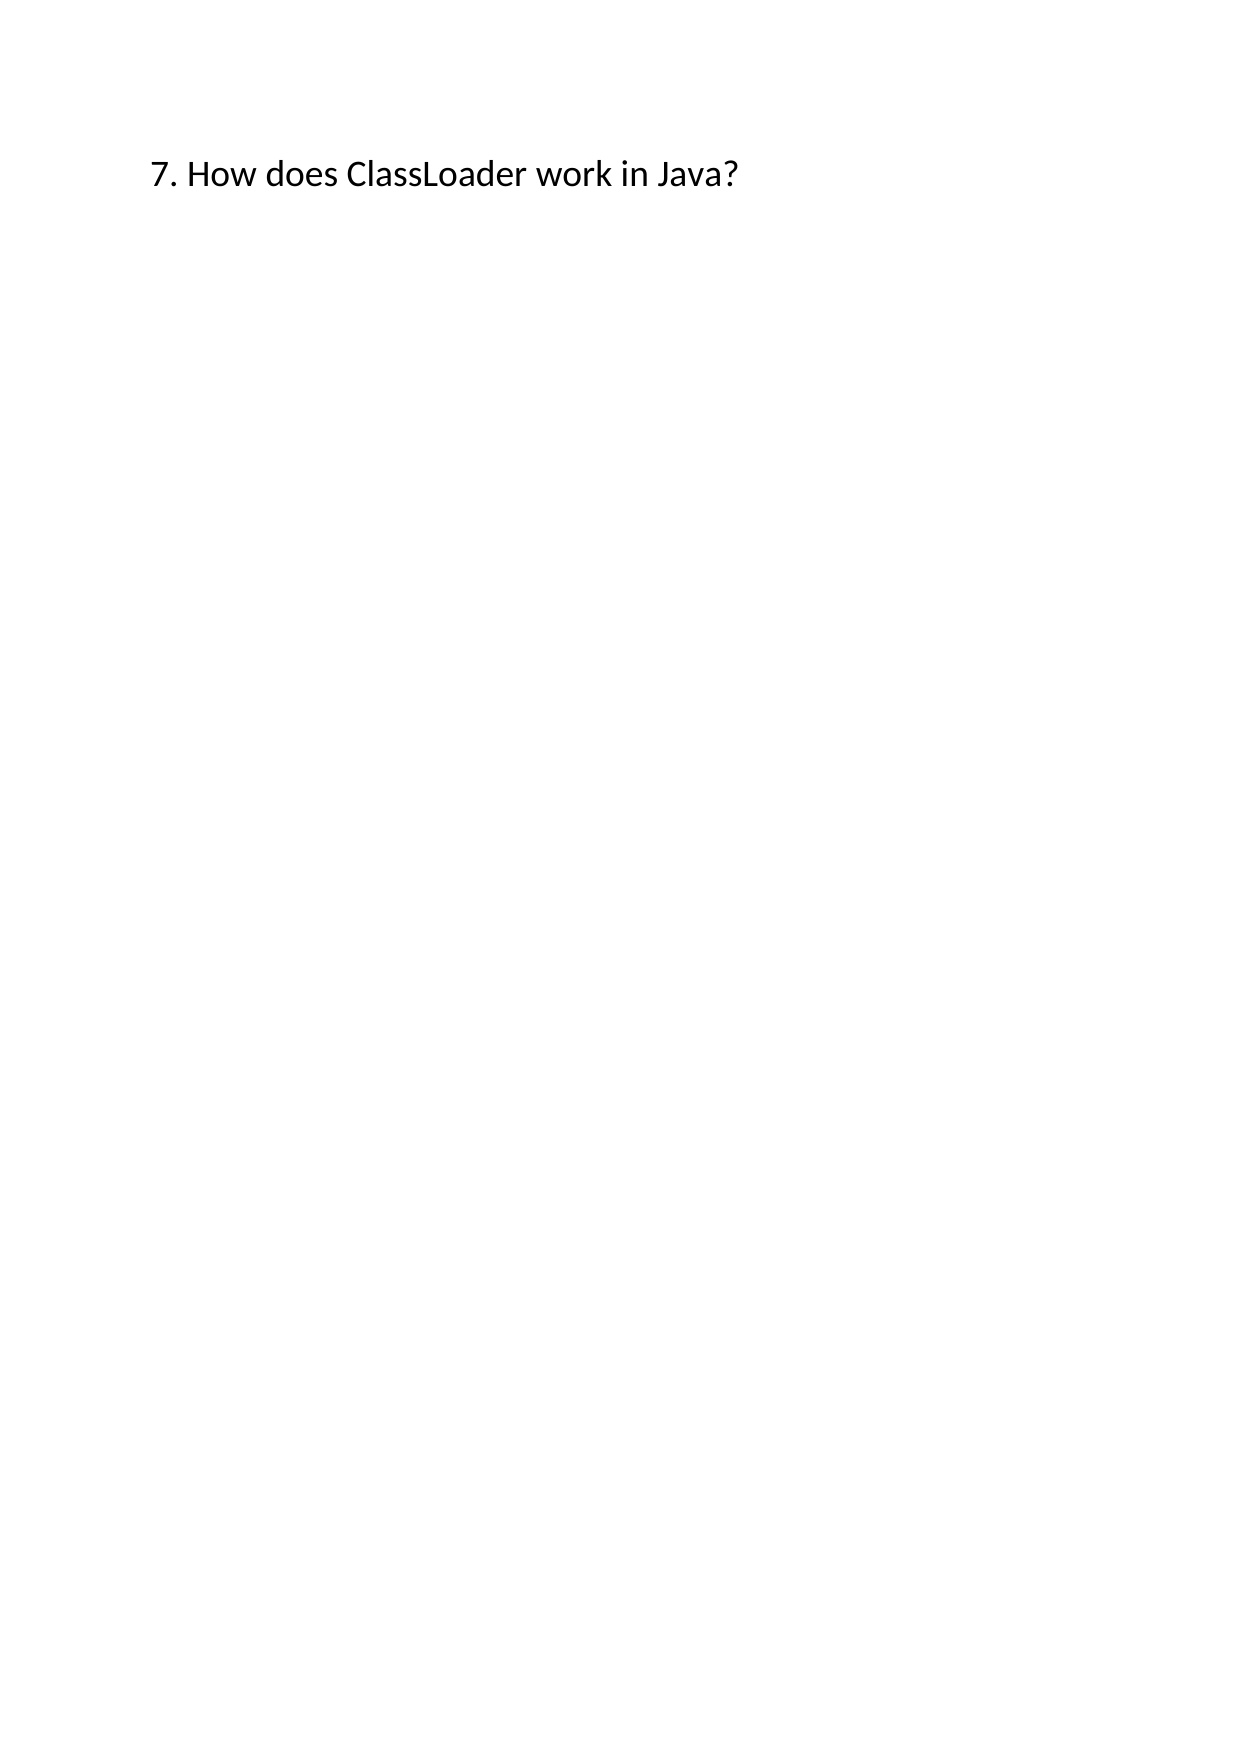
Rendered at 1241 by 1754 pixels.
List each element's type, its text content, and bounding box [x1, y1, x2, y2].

text 7. How does ClassLoader work in Java? [150, 150, 1090, 196]
